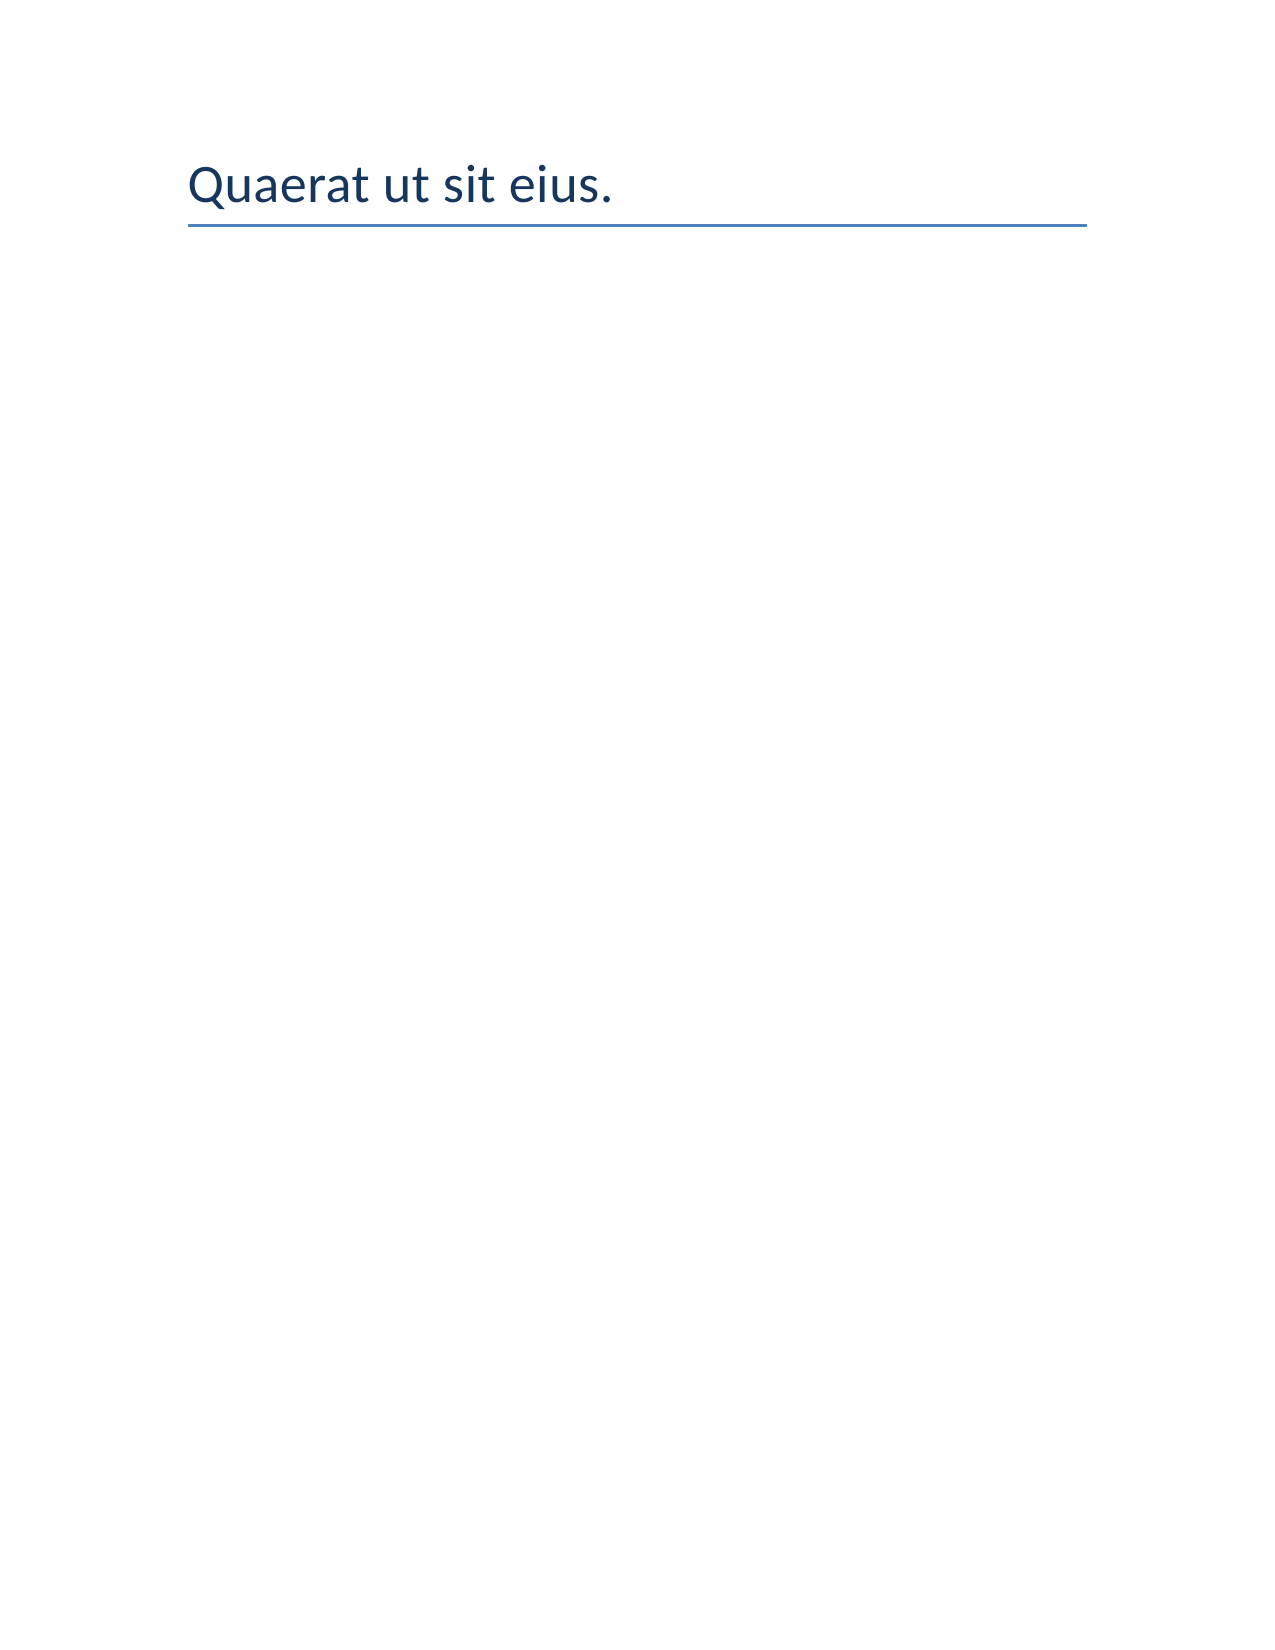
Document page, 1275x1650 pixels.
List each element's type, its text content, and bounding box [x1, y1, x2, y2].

title Quaerat ut sit eius. [187, 150, 1087, 227]
